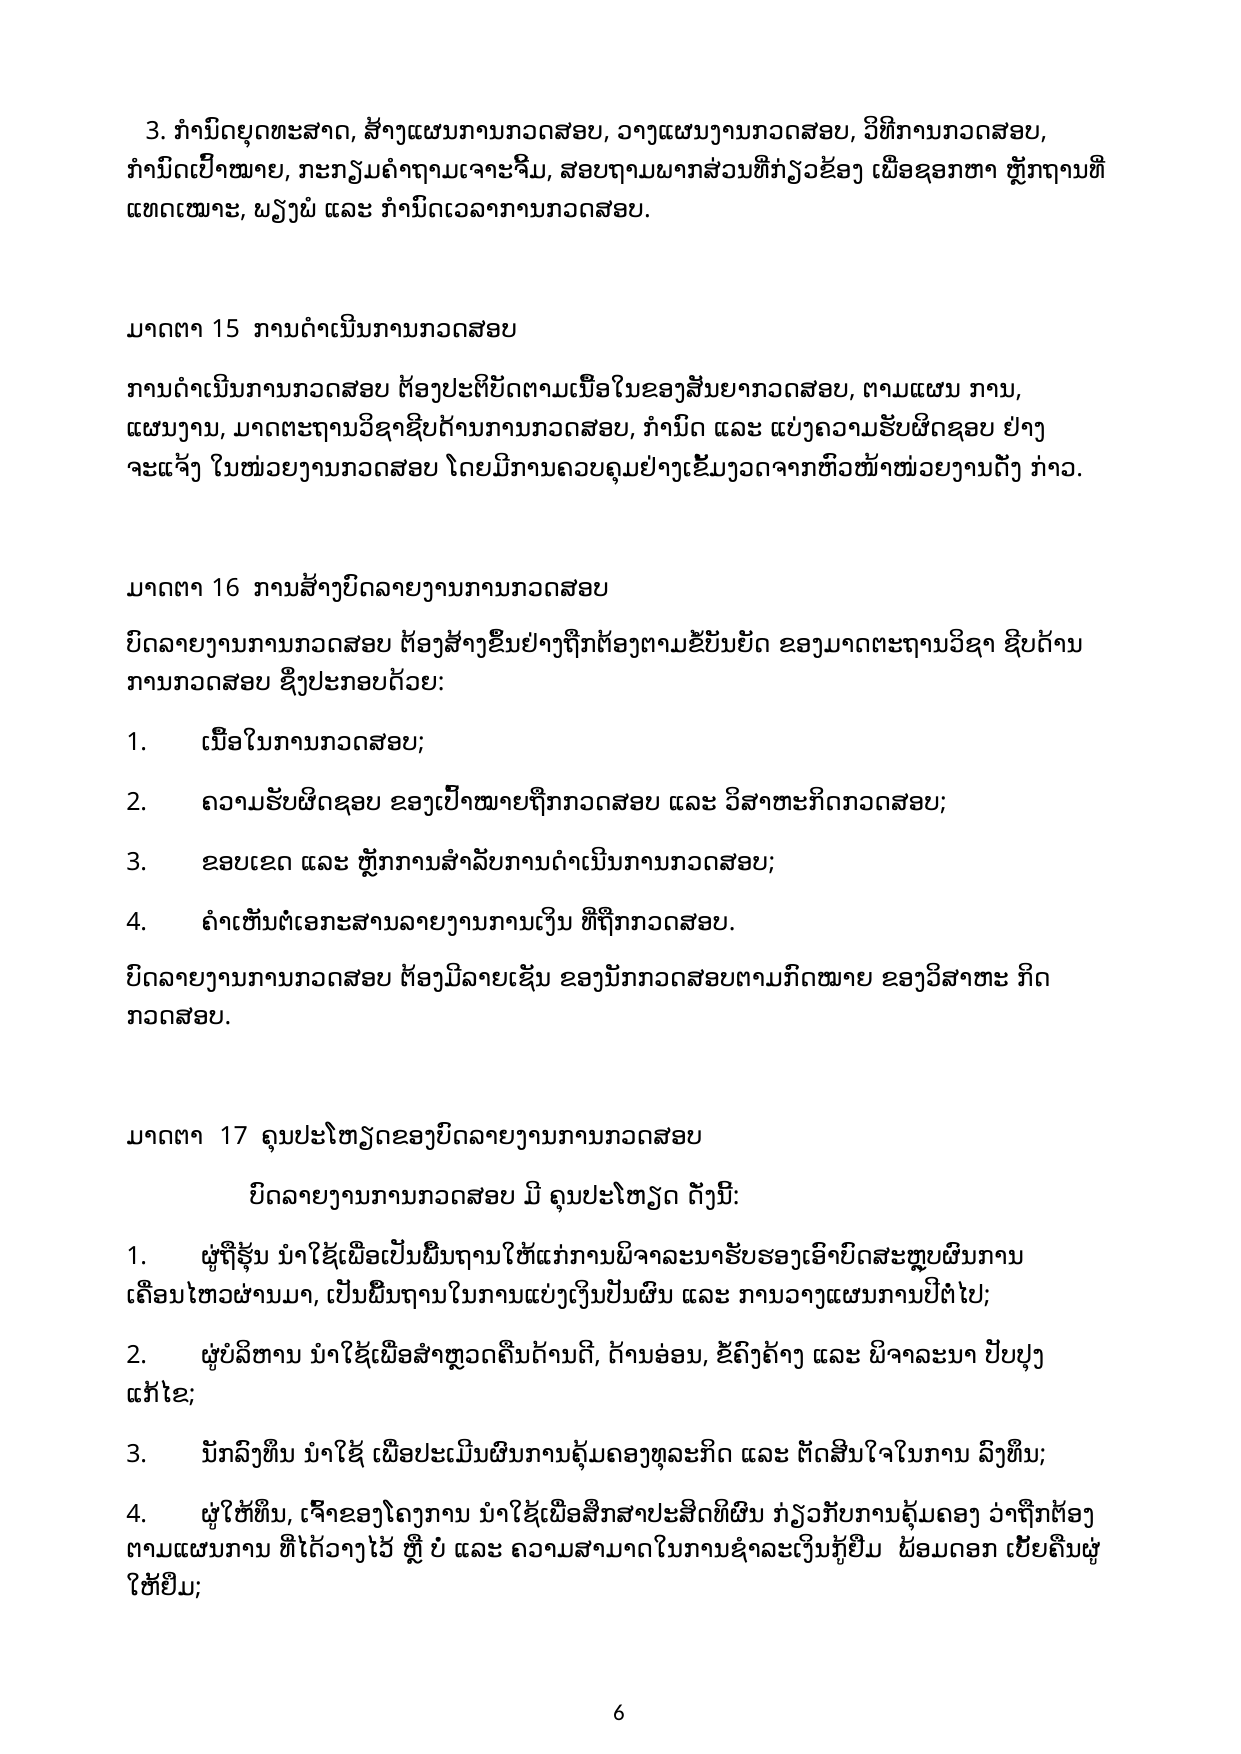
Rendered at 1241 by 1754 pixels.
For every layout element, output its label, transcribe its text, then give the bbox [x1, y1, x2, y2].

text 4. ຜູ່ໃຫ້ທຶນ, ເຈົ້າຂອງໂຄງການ ນຳໃຊ້ເພື່ອສຶກສາປະສິດທິຜົນ ກ່ຽວກັບການຄຸ້ມຄອງ ວ່າຖືກຕ້ອງຕາມແຜນການ ທີ່ໄດ້ວາງໄວ້ ຫຼື ບໍ່ ແລະ ຄວາມສາມາດໃນການຊຳລະເງິນກູ້ຢືມ ພ້ອມດອກ ເບັ້ຍຄືນຜູ່ໃຫ້້ຢຶມ; [126, 1496, 1111, 1603]
text 1. ຜູ່ຖືຮຸ້ນ ນຳໃຊ້ເພື່ອເປັນພື້ນຖານໃຫ້ແກ່ການພິຈາລະນາຮັບຮອງເອົາບົດສະຫຼຸບຜົນການ ເຄື່ອນໄຫວຜ່ານມາ, ເປັນພື້ນຖານໃນການແບ່ງເງິນປັນຜົນ ແລະ ການວາງແຜນການປີຕໍ່ໄປ; [126, 1238, 1111, 1311]
text 3. ນັກລົງທຶນ ນຳໃຊ້ ເພື່ອປະເມີນຜົນການຄຸ້ມຄອງທຸລະກິດ ແລະ ຕັດສີນໃຈໃນການ ລົງທຶນ; [126, 1436, 1111, 1470]
text 2. ຄວາມຮັບຜິດຊອບ ຂອງເປົ້າໝາຍຖືກກວດສອບ ແລະ ວິສາຫະກິດກວດສອບ; [126, 783, 1111, 817]
text ມາດຕາ 15 ການດຳເນີນການກວດສອບ [126, 311, 1111, 345]
text 1. ເນື້ອໃນການກວດສອບ; [126, 723, 1111, 757]
text ມາດຕາ 16 ການສ້າງບົດລາຍງານການກວດສອບ [126, 569, 1111, 603]
text ມາດຕາ 17 ຄຸນປະໂຫຽດຂອງບົດລາຍງານການກວດສອບ [126, 1118, 1111, 1152]
text ບົດລາຍງານການກວດສອບ ຕ້ອງສ້າງຂຶ້ນຢ່າງຖືກຕ້ອງຕາມຂໍ້ບັນຍັດ ຂອງມາດຕະຖານວິຊາ ຊີບດ້ານການກວດສອບ ຊຶ່ງປະກອບດ້ວຍ: [126, 629, 1111, 697]
text ການດຳເນີນການກວດສອບ ຕ້ອງປະຕິບັດຕາມເນື້ອໃນຂອງສັນຍາກວດສອບ, ຕາມແຜນ ການ, ແຜນງານ, ມາດຕະຖານວິຊາຊີບດ້ານການກວດສອບ, ກຳນົດ ແລະ ແບ່ງຄວາມຮັບຜິດຊອບ ຢ່າງຈະແຈ້ງ ໃນໜ່ວຍງານກວດສອບ ໂດຍມີການຄວບຄຸມຢ່າງເຂັ້ມງວດຈາກຫົວໜ້າໜ່ວຍງານດັ່ງ ກ່າວ. [126, 371, 1111, 483]
text ບົດລາຍງານການກວດສອບ ມີ ຄຸນປະໂຫຽດ ດັ່ງນີ້: [126, 1178, 1111, 1212]
text ບົດລາຍງານການກວດສອບ ຕ້ອງມີລາຍເຊັນ ຂອງນັກກວດສອບຕາມກົດໝາຍ ຂອງວິສາຫະ ກິດກວດສອບ. [126, 963, 1111, 1032]
text 2. ຜູ່ບໍລິຫານ ນຳໃຊ້ເພື່ອສຳຫຼວດຄືນດ້ານດີ, ດ້ານອ່ອນ, ຂໍ້ຄົງຄ້າງ ແລະ ພິຈາລະນາ ປັບປຸງ ແກ້ໄຂ; [126, 1337, 1111, 1410]
text 4. ຄຳເຫັນຕໍ່ເອກະສານລາຍງານການເງິນ ທີ່ຖືກກວດສອບ. [126, 903, 1111, 937]
text 3. ຂອບເຂດ ແລະ ຫຼັກການສຳລັບການດຳເນີນການກວດສອບ; [126, 843, 1111, 877]
text 3. ກຳນົດຍຸດທະສາດ, ສ້າງແຜນການກວດສອບ, ວາງແຜນງານກວດສອບ, ວິທີການກວດສອບ, ກຳນົດເປົ້າໝາຍ, ກະກຽມຄຳຖາມເຈາະຈີ້ມ, ສອບຖາມພາກສ່ວນທີ່ກ່ຽວຂ້ອງ ເພື່ອຊອກຫາ ຫຼັກຖານທີ່ແທດເໝາະ, ພຽງພໍ ແລະ ກຳນົດເວລາການກວດສອບ. [126, 112, 1111, 225]
